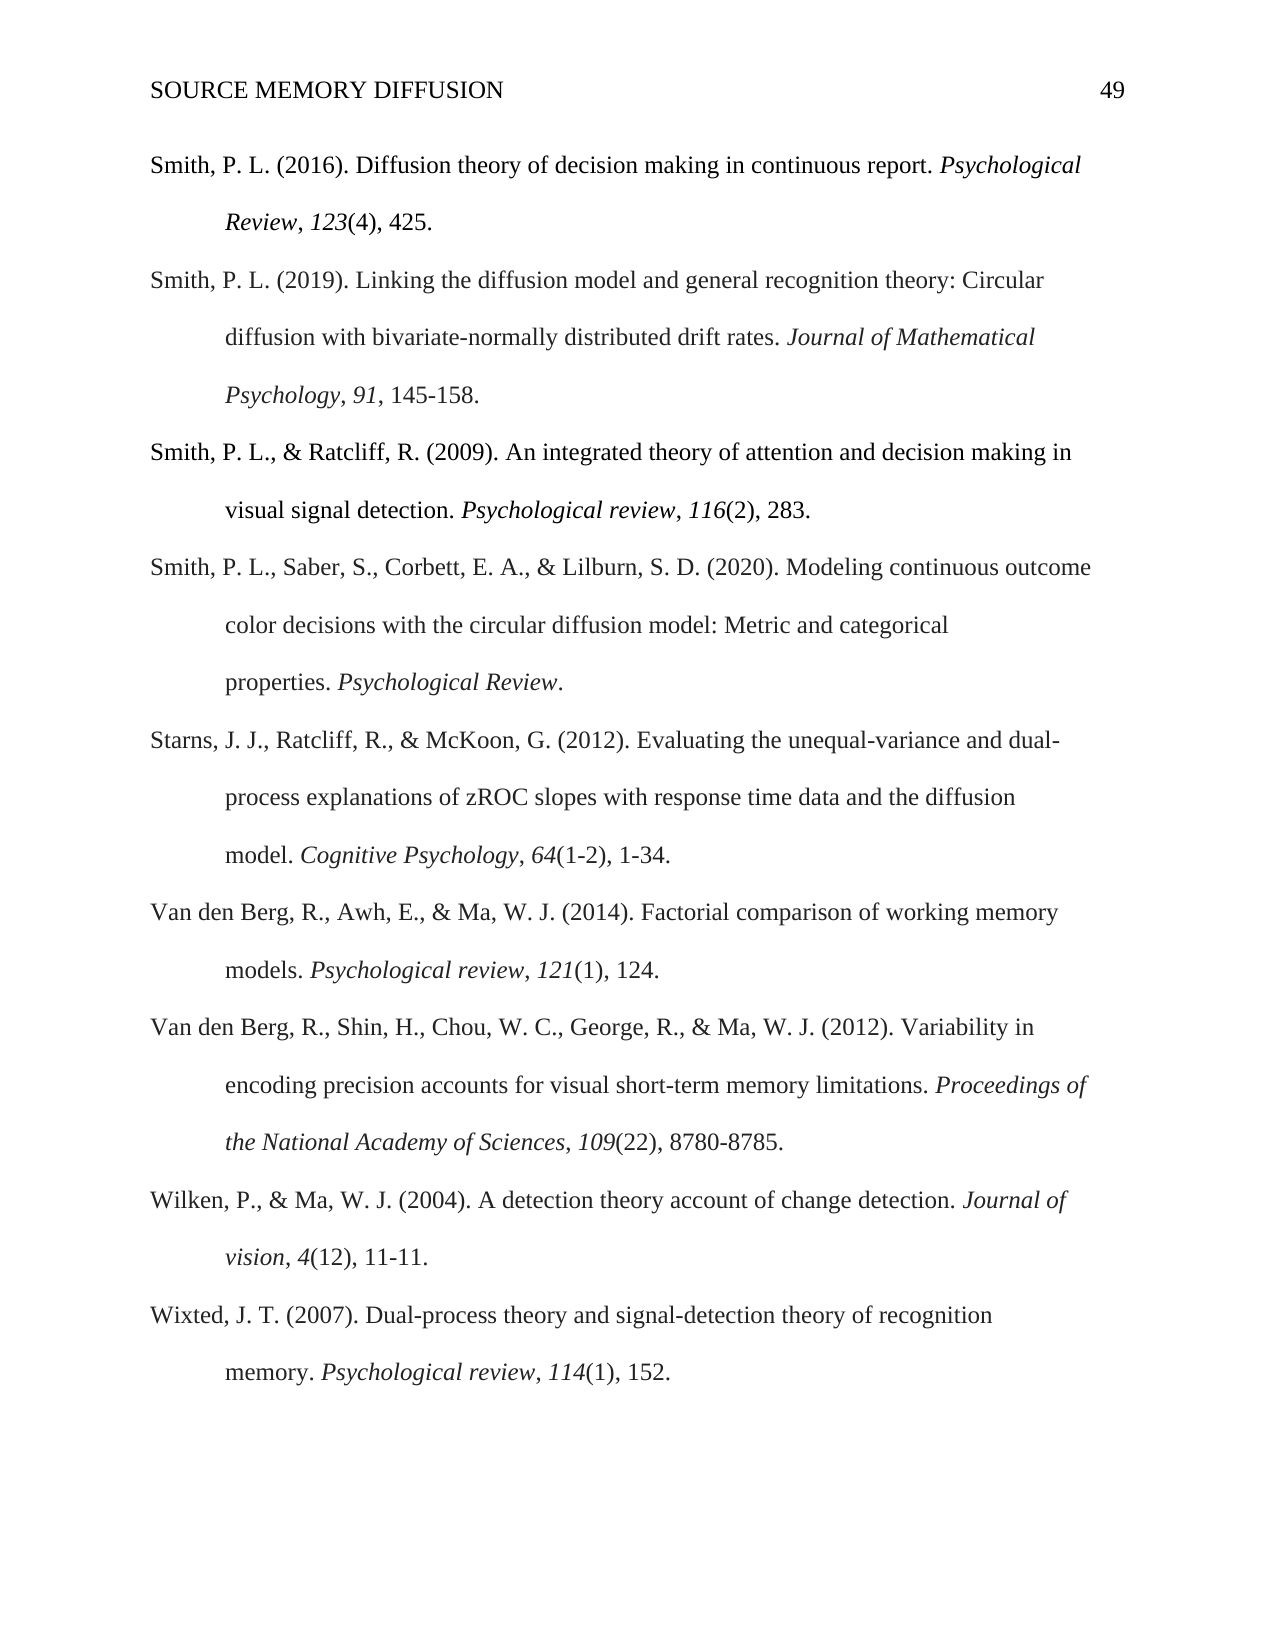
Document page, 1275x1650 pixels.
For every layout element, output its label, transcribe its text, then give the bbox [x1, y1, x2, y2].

text Smith, P. L., Saber, S., Corbett, E. A., & Lilburn, S. D. (2020). Modeling continuous outcome color decisions with the circular diffusion model: Metric and categorical properties. Psychological Review. [150, 552, 1125, 696]
text Wixted, J. T. (2007). Dual-process theory and signal-detection theory of recognition memory. Psychological review, 114(1), 152. [150, 1300, 1125, 1386]
text Starns, J. J., Ratcliff, R., & McKoon, G. (2012). Evaluating the unequal-variance and dual-process explanations of zROC slopes with response time data and the diffusion model. Cognitive Psychology, 64(1-2), 1-34. [150, 725, 1125, 869]
text Smith, P. L. (2019). Linking the diffusion model and general recognition theory: Circular diffusion with bivariate-normally distributed drift rates. Journal of Mathematical Psychology, 91, 145-158. [150, 265, 1125, 409]
text Smith, P. L., & Ratcliff, R. (2009). An integrated theory of attention and decision making in visual signal detection. Psychological review, 116(2), 283. [150, 437, 1125, 524]
text Wilken, P., & Ma, W. J. (2004). A detection theory account of change detection. Journal of vision, 4(12), 11-11. [150, 1185, 1125, 1271]
text Van den Berg, R., Awh, E., & Ma, W. J. (2014). Factorial comparison of working memory models. Psychological review, 121(1), 124. [150, 897, 1125, 984]
text Smith, P. L. (2016). Diffusion theory of decision making in continuous report. Psychological Review, 123(4), 425. [150, 150, 1125, 236]
text Van den Berg, R., Shin, H., Chou, W. C., George, R., & Ma, W. J. (2012). Variability in encoding precision accounts for visual short-term memory limitations. Proceedings of the National Academy of Sciences, 109(22), 8780-8785. [150, 1012, 1125, 1156]
